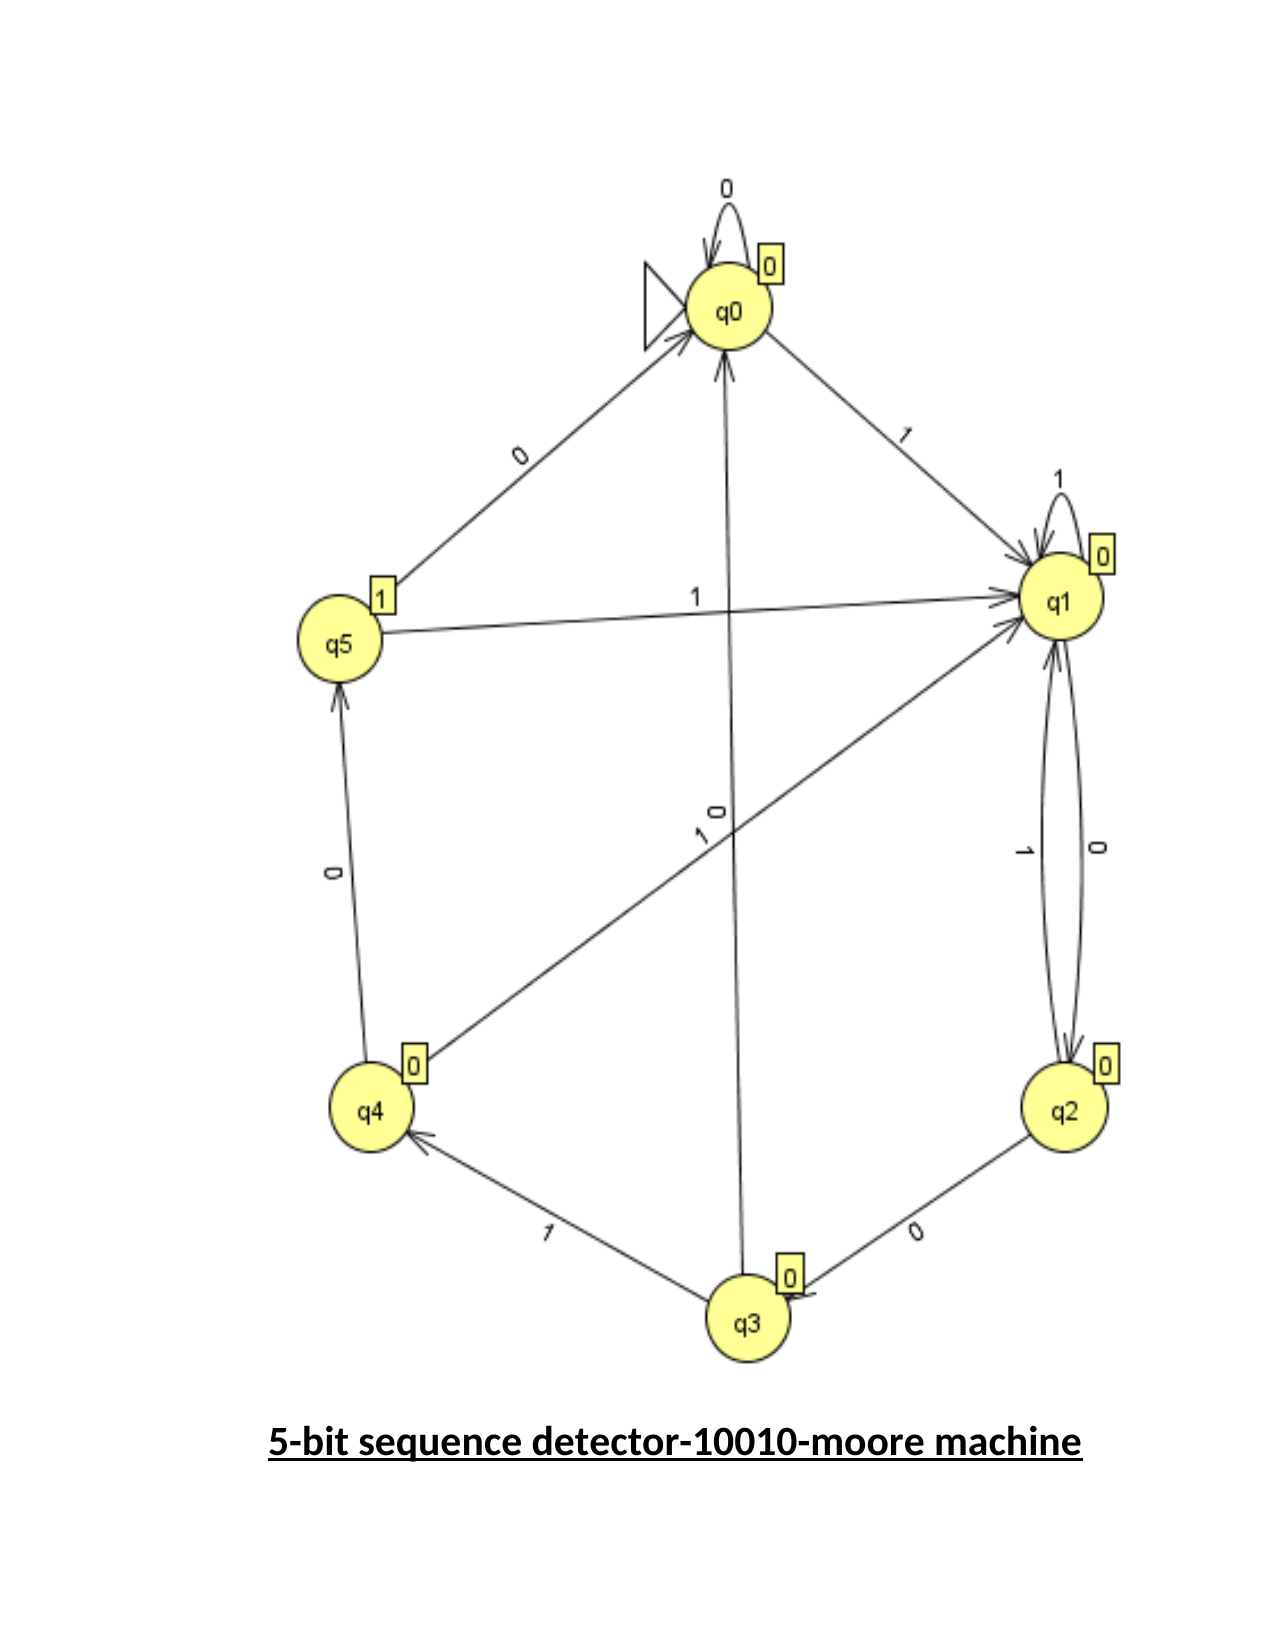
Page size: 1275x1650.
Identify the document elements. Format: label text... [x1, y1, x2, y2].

list 5-bit sequence detector-10010-moore machine [225, 1415, 1125, 1466]
picture [225, 150, 1257, 1411]
